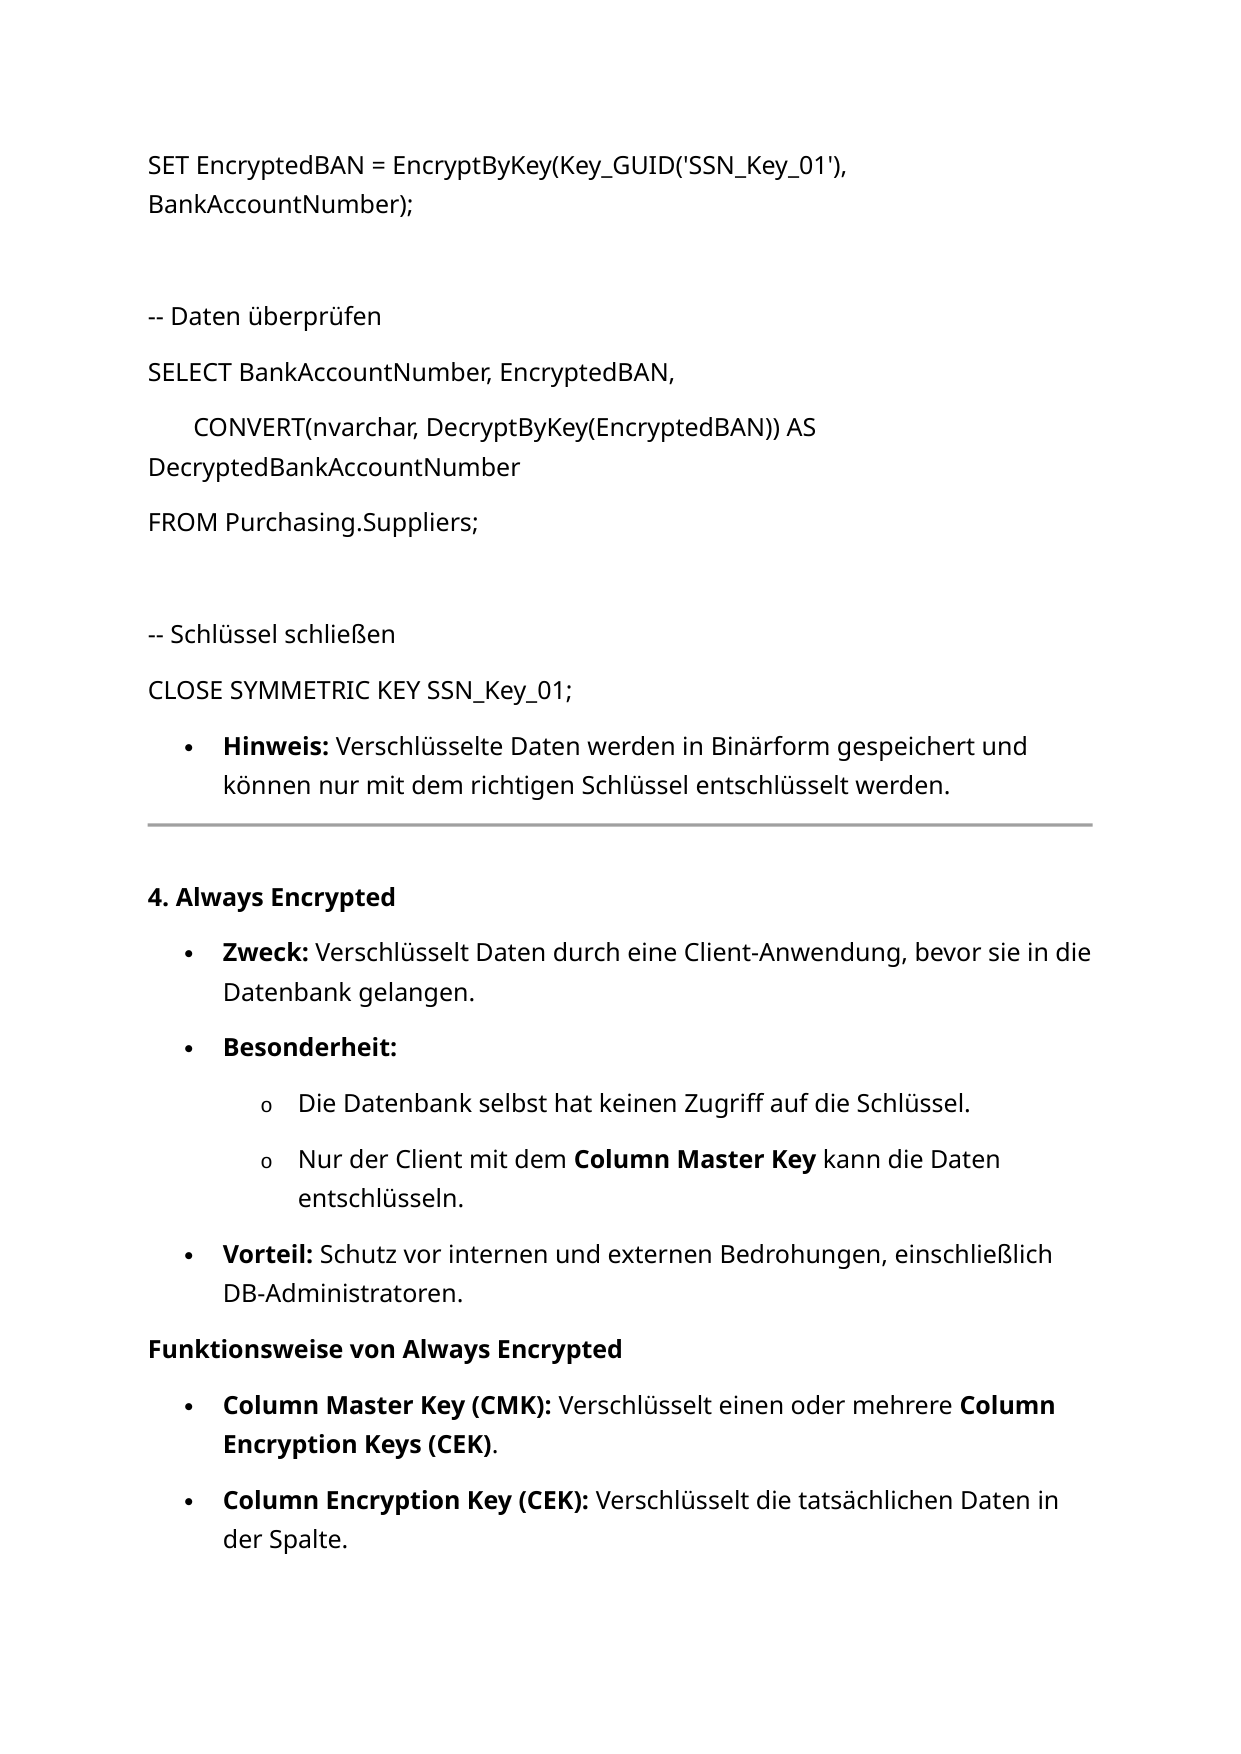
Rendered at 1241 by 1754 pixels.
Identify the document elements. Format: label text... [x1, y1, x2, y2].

text 4. Always Encrypted [148, 879, 1093, 913]
list Zweck: Verschlüsselt Daten durch eine Client-Anwendung, bevor sie in die Datenbank gelangen. [185, 935, 1093, 1008]
text CONVERT(nvarchar, DecryptByKey(EncryptedBAN)) AS DecryptedBankAccountNumber [148, 410, 1093, 483]
list Vorteil: Schutz vor internen und externen Bedrohungen, einschließlich DB-Administratoren. [185, 1237, 1093, 1310]
text -- Daten überprüfen [148, 298, 1093, 332]
list Besonderheit: [185, 1030, 1093, 1064]
text CLOSE SYMMETRIC KEY SSN_Key_01; [148, 673, 1093, 707]
text SELECT BankAccountNumber, EncryptedBAN, [148, 354, 1093, 388]
text Funktionsweise von Always Encrypted [148, 1332, 1093, 1366]
list Column Encryption Key (CEK): Verschlüsselt die tatsächlichen Daten in der Spalte. [185, 1483, 1093, 1556]
list Column Master Key (CMK): Verschlüsselt einen oder mehrere Column Encryption Keys (CEK). [185, 1388, 1093, 1461]
text SET EncryptedBAN = EncryptByKey(Key_GUID('SSN_Key_01'), BankAccountNumber); [148, 148, 1093, 221]
text -- Schlüssel schließen [148, 617, 1093, 651]
list Nur der Client mit dem Column Master Key kann die Daten entschlüsseln. [260, 1142, 1093, 1215]
list Hinweis: Verschlüsselte Daten werden in Binärform gespeichert und können nur mit dem richtigen Schlüssel entschlüsselt werden. [185, 728, 1093, 802]
text FROM Purchasing.Suppliers; [148, 505, 1093, 539]
list Die Datenbank selbst hat keinen Zugriff auf die Schlüssel. [260, 1086, 1093, 1120]
